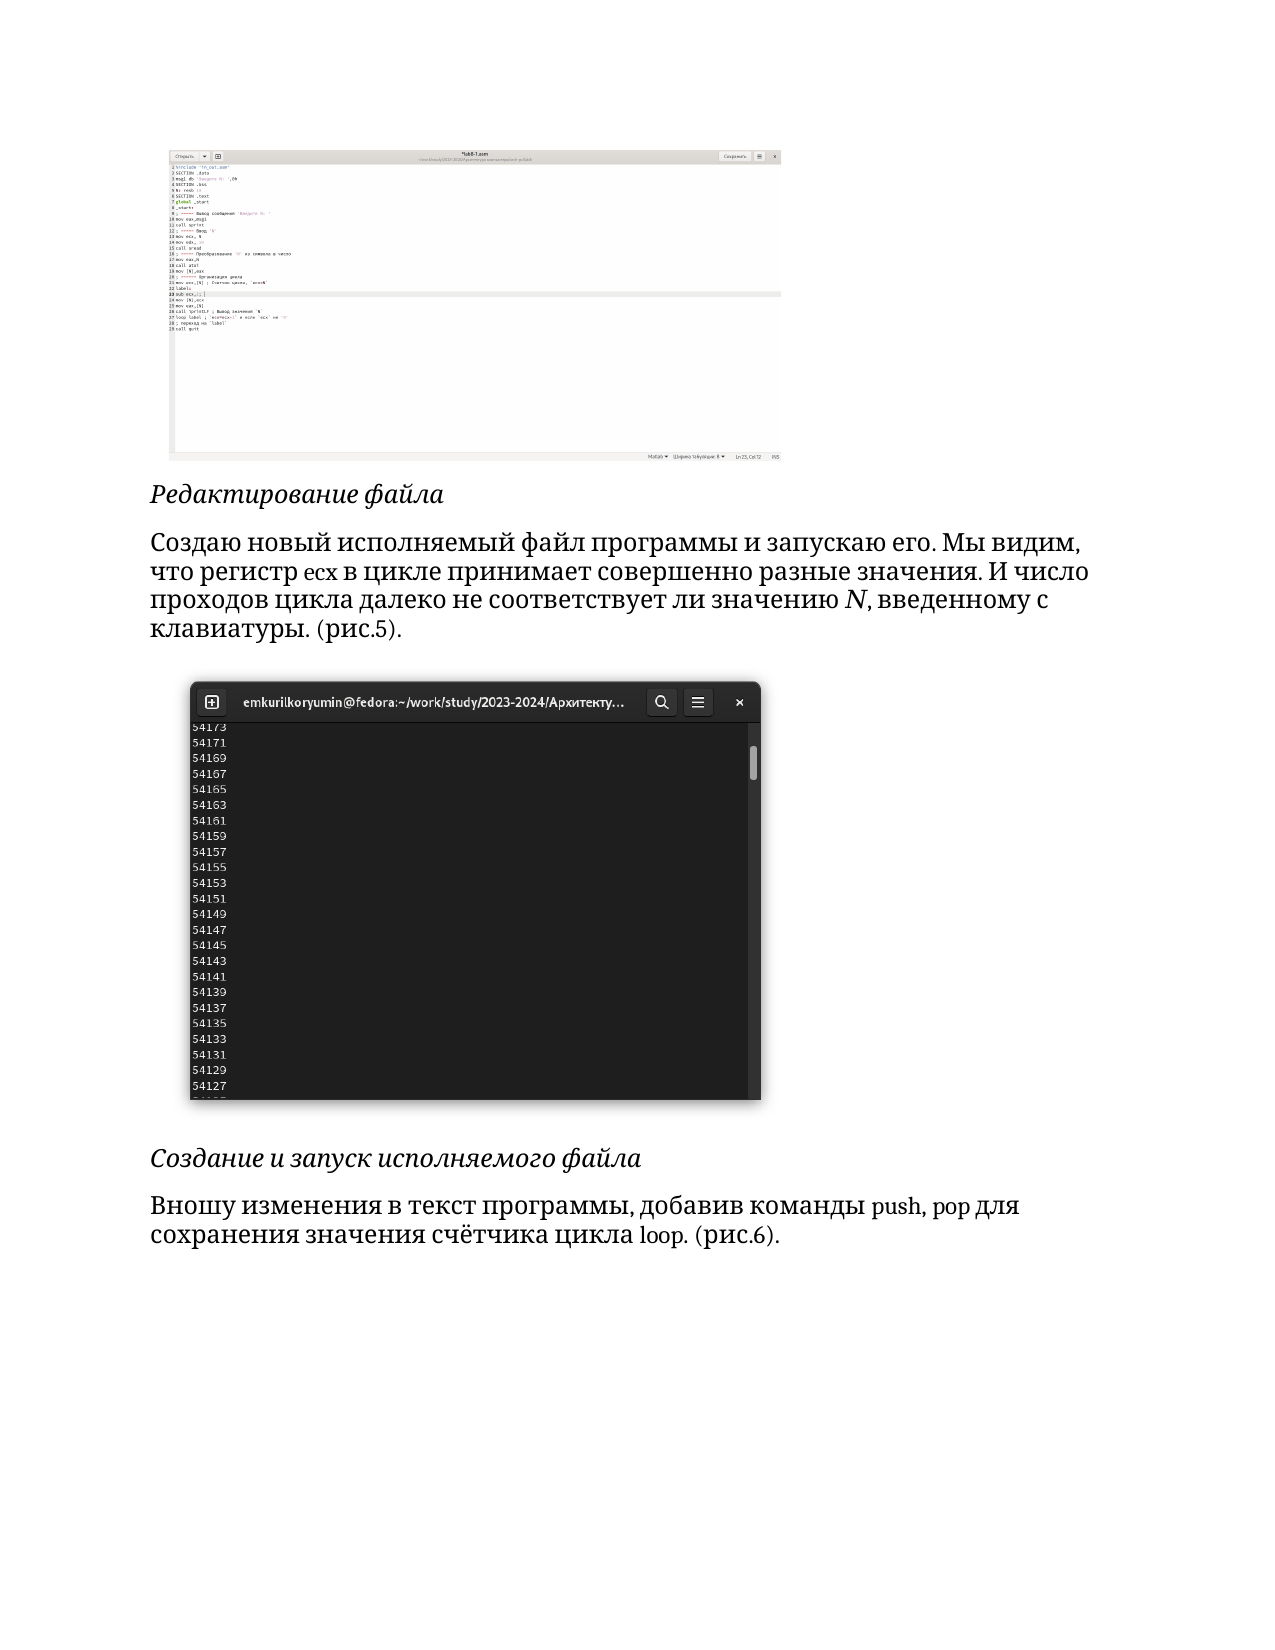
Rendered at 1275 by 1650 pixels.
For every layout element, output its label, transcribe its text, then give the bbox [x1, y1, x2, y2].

picture [168, 662, 782, 1124]
text Вношу изменения в текст программы, добавив команды push, pop для сохранения значения счётчика цикла loop. (рис.6). [150, 1192, 1125, 1249]
picture [168, 150, 782, 461]
text Редактирование файла [150, 481, 1125, 510]
text Создание и запуск исполняемого файла [150, 1144, 1125, 1173]
text Создаю новый исполняемый файл программы и запускаю его. Мы видим, что регистр ecx в цикле принимает совершенно разные значения. И число проходов цикла далеко не соответствует ли значению 𝑁, введенному с клавиатуры. (рис.5). [150, 529, 1125, 644]
